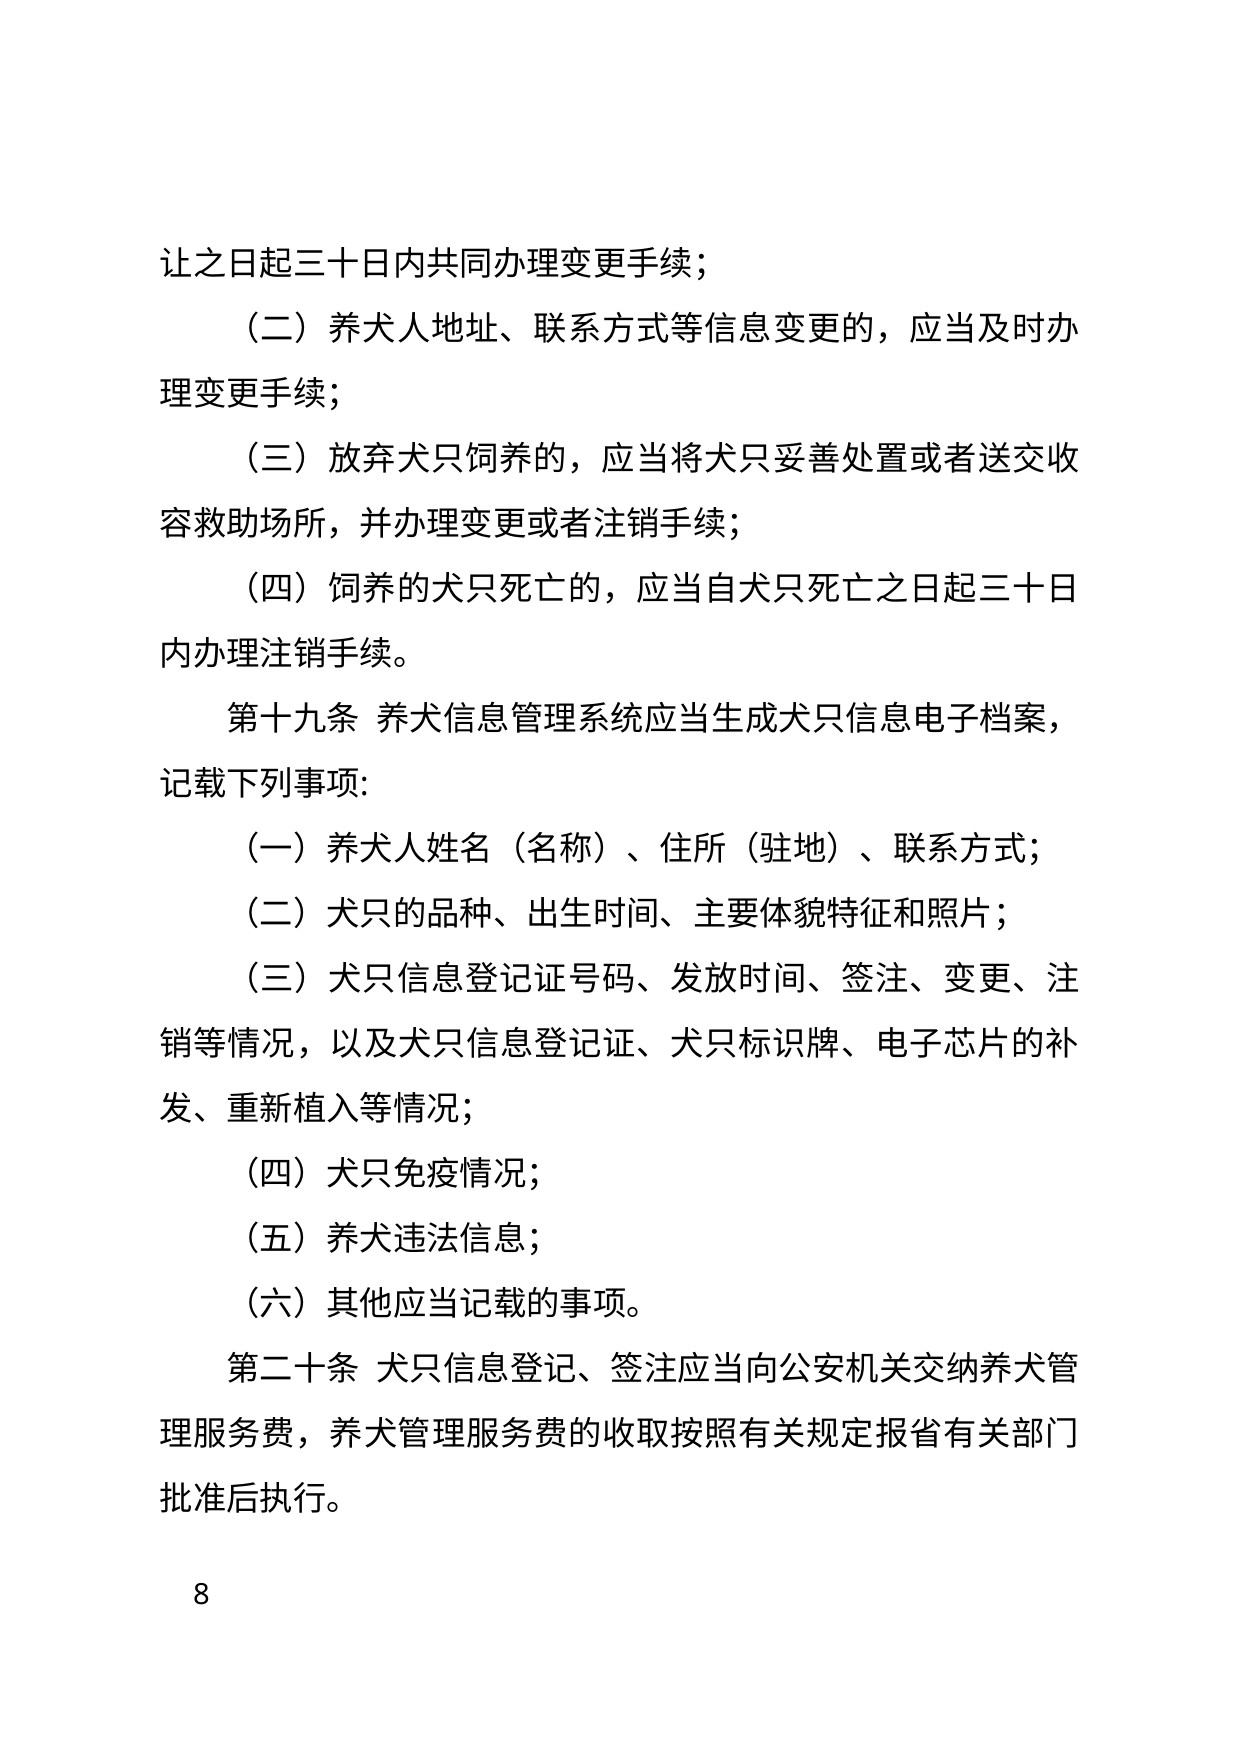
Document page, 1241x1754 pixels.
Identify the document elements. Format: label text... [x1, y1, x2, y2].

text （五）养犬违法信息； [159, 1203, 1081, 1268]
text 第二十条 犬只信息登记、签注应当向公安机关交纳养犬管理服务费，养犬管理服务费的收取按照有关规定报省有关部门批准后执行。 [159, 1333, 1081, 1528]
text （一）养犬人姓名（名称）、住所（驻地）、联系方式； [159, 813, 1081, 878]
text （三）放弃犬只饲养的，应当将犬只妥善处置或者送交收容救助场所，并办理变更或者注销手续； [159, 423, 1081, 553]
text 第十九条 养犬信息管理系统应当生成犬只信息电子档案，记载下列事项: [159, 683, 1081, 813]
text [159, 228, 1081, 293]
text （三）犬只信息登记证号码、发放时间、签注、变更、注销等情况，以及犬只信息登记证、犬只标识牌、电子芯片的补发、重新植入等情况； [159, 943, 1081, 1138]
text （六）其他应当记载的事项。 [159, 1268, 1081, 1333]
text （四）饲养的犬只死亡的，应当自犬只死亡之日起三十日内办理注销手续。 [159, 553, 1081, 683]
text （二）养犬人地址、联系方式等信息变更的，应当及时办理变更手续； [159, 293, 1081, 423]
text （二）犬只的品种、出生时间、主要体貌特征和照片； [159, 878, 1081, 943]
text （四）犬只免疫情况； [159, 1138, 1081, 1203]
